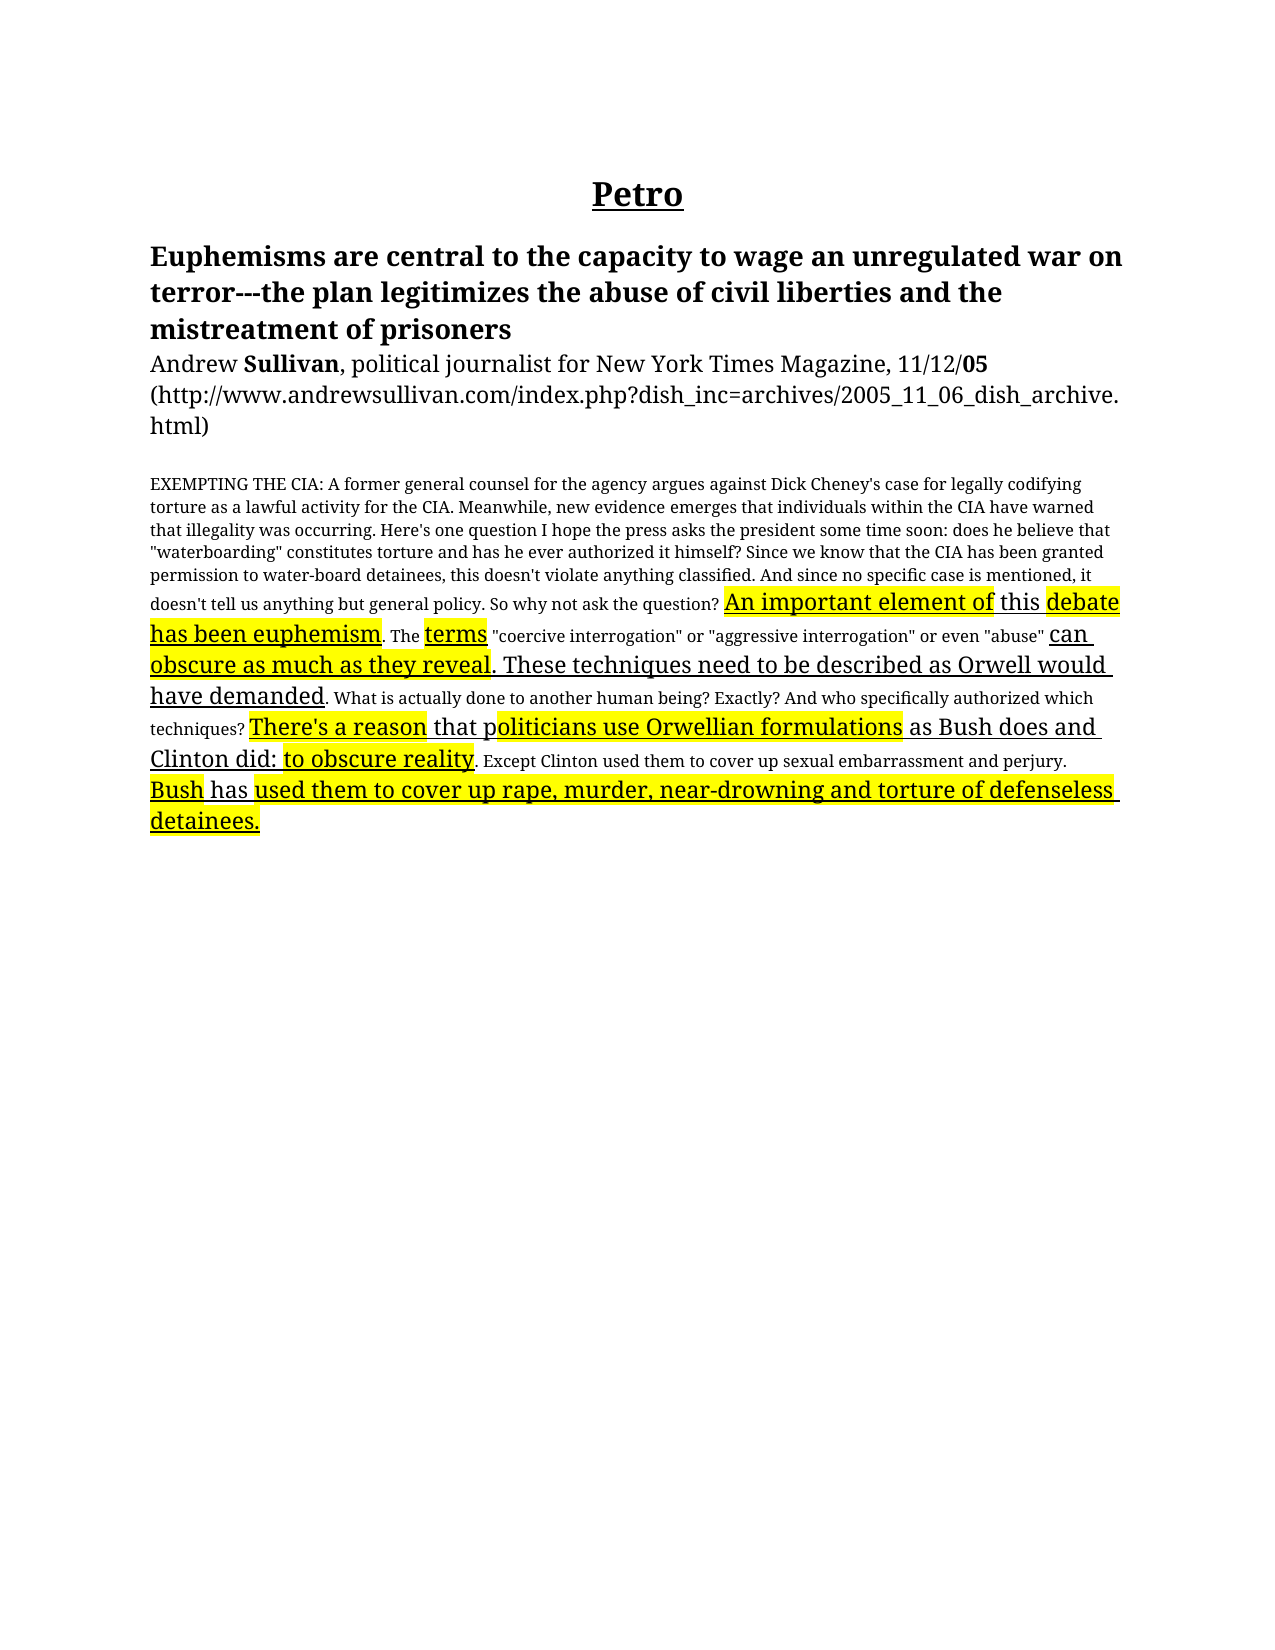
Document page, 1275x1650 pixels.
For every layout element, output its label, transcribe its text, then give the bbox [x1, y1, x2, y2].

text Andrew Sullivan, political journalist for New York Times Magazine, 11/12/05 (http://www.andrewsullivan.com/index.php?dish_inc=archives/2005_11_06_dish_archive.html) [150, 348, 1125, 441]
subtitle Euphemisms are central to the capacity to wage an unregulated war on terror---the plan legitimizes the abuse of civil liberties and the mistreatment of prisoners [150, 237, 1125, 348]
text EXEMPTING THE CIA: A former general counsel for the agency argues against Dick Cheney's case for legally codifying torture as a lawful activity for the CIA. Meanwhile, new evidence emerges that individuals within the CIA have warned that illegality was occurring. Here's one question I hope the press asks the president some time soon: does he believe that "waterboarding" constitutes torture and has he ever authorized it himself? Since we know that the CIA has been granted permission to water-board detainees, this doesn't violate anything classified. And since no specific case is mentioned, it doesn't tell us anything but general policy. So why not ask the question? An important element of this debate has been euphemism. The terms "coercive interrogation" or "aggressive interrogation" or even "abuse" can obscure as much as they reveal. These techniques need to be described as Orwell would have demanded. What is actually done to another human being? Exactly? And who specifically authorized which techniques? There's a reason that politicians use Orwellian formulations as Bush does and Clinton did: to obscure reality. Except Clinton used them to cover up sexual embarrassment and perjury. Bush has used them to cover up rape, murder, near-drowning and torture of defenseless detainees. [150, 473, 1125, 836]
subtitle Petro [150, 171, 1125, 216]
